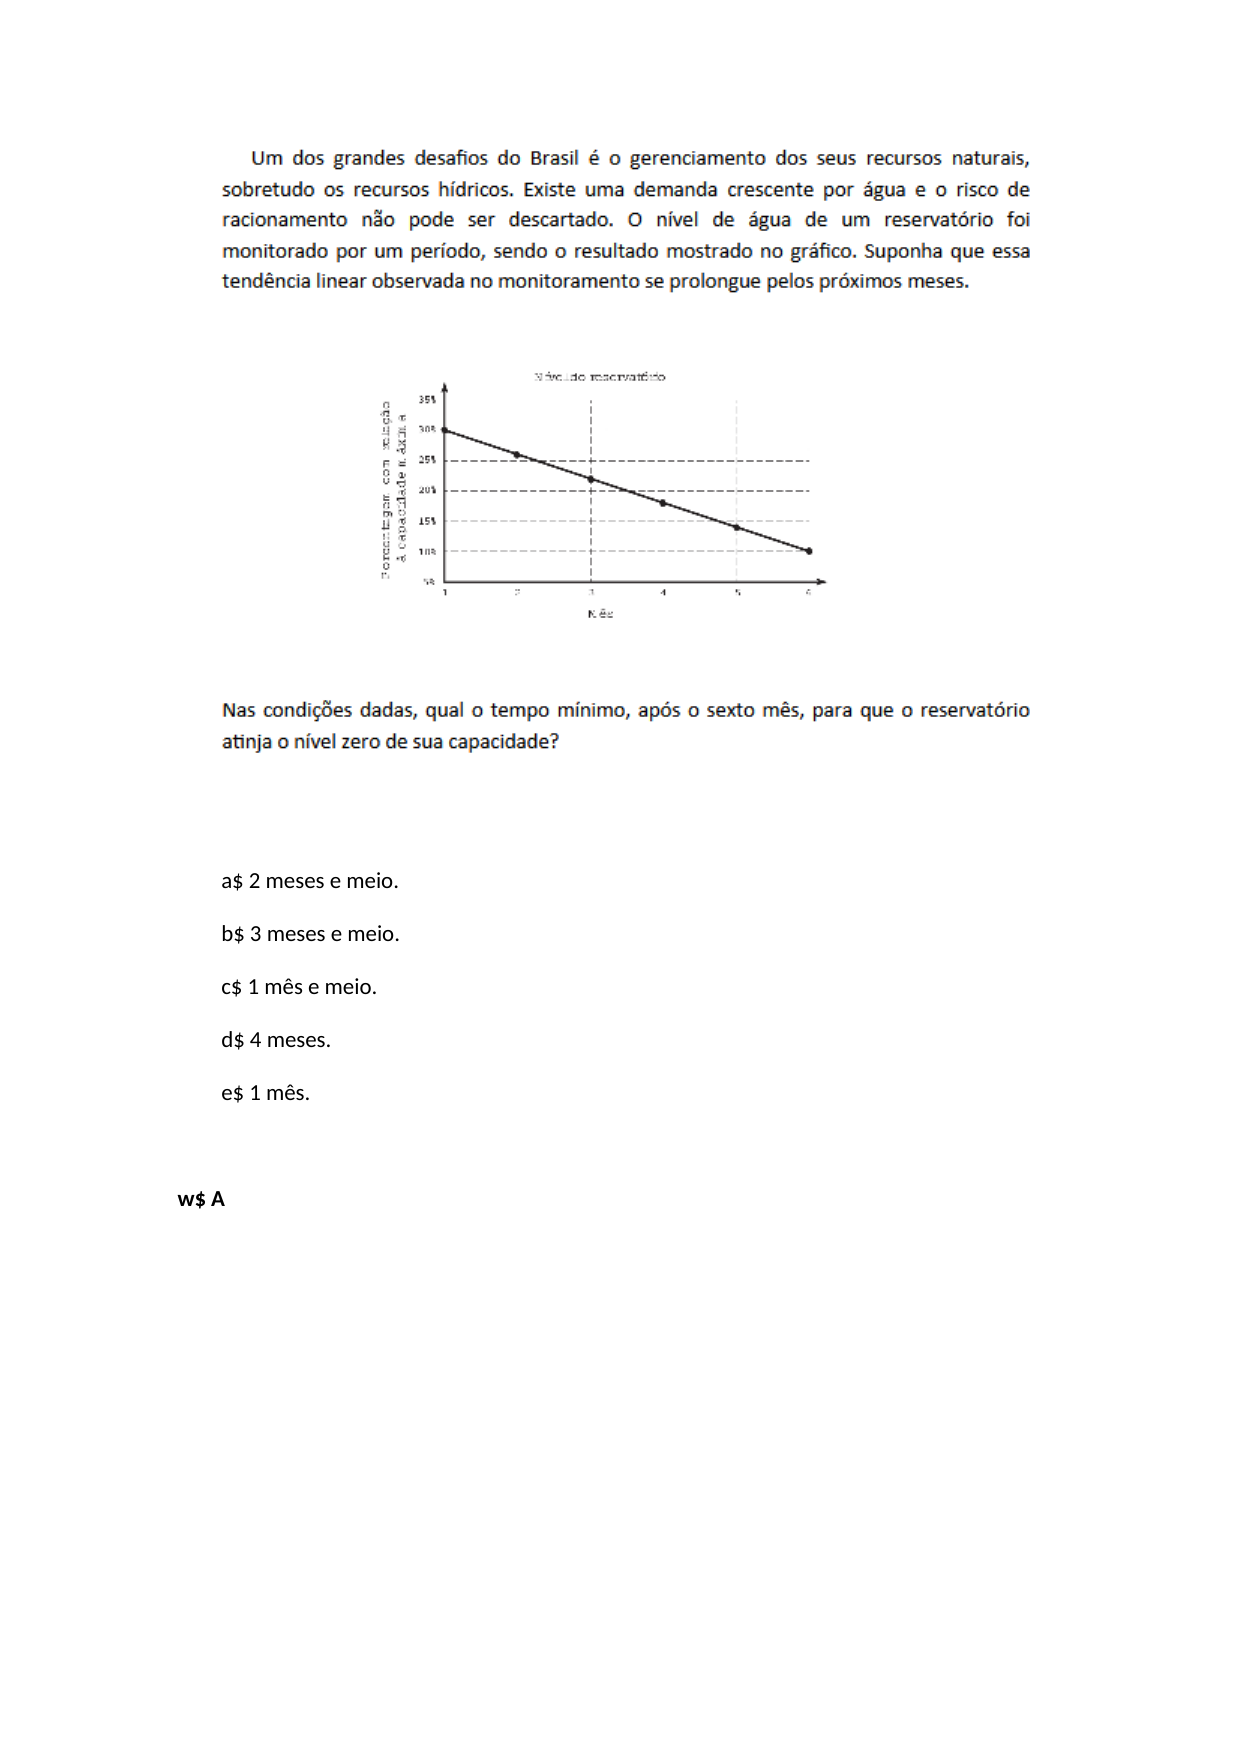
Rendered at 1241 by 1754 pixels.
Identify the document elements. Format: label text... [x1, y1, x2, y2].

text b$ 3 meses e meio. [221, 919, 1063, 947]
text a$ 2 meses e meio. [221, 866, 1063, 894]
picture [199, 147, 1042, 756]
text c$ 1 mês e meio. [221, 972, 1063, 1000]
text d$ 4 meses. [221, 1025, 1063, 1053]
text e$ 1 mês. [221, 1078, 1063, 1106]
text w$ A [177, 1184, 1063, 1212]
